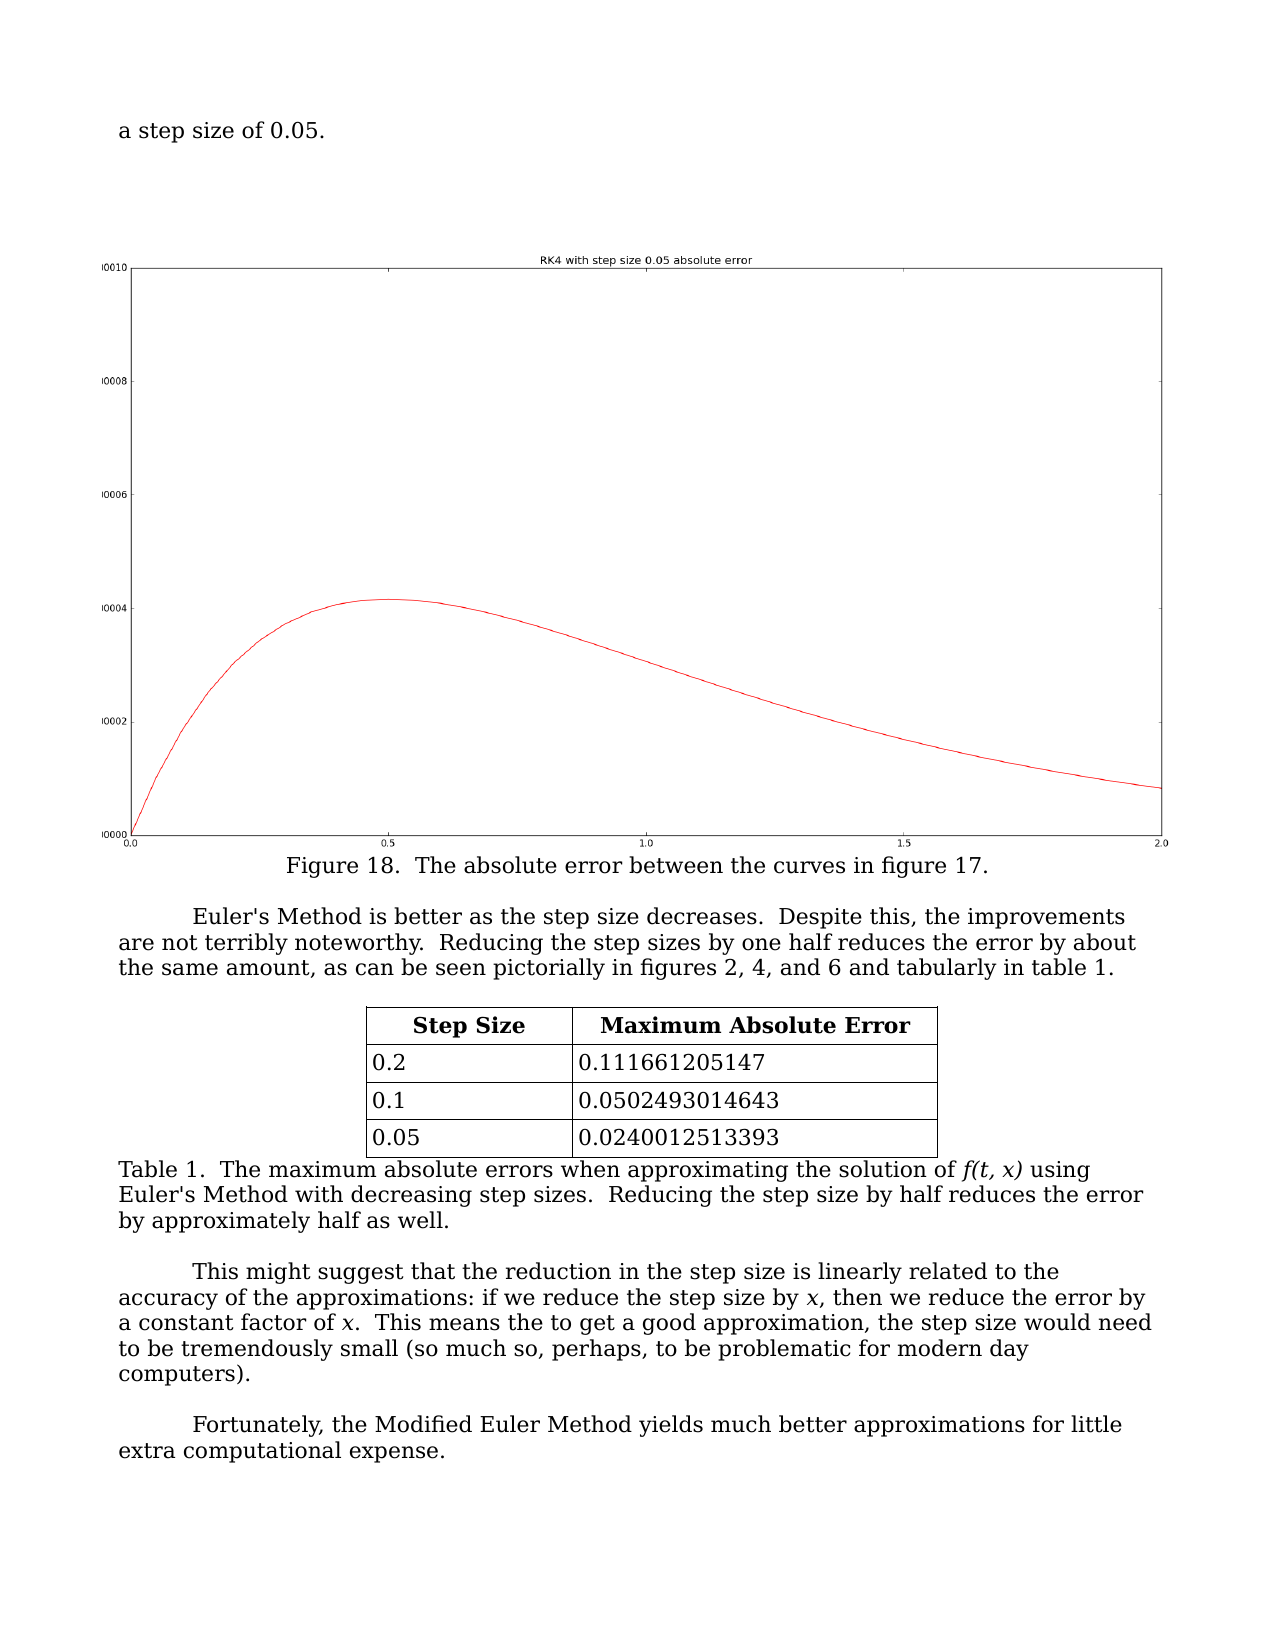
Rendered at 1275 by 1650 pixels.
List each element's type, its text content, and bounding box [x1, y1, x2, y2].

table_header Step Size [367, 1008, 572, 1044]
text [118, 118, 1157, 144]
table_cell 0.2 [367, 1045, 572, 1082]
table_cell 0.0240012513393 [573, 1120, 937, 1157]
table_cell 0.05 [367, 1120, 572, 1157]
text Fortunately, the Modified Euler Method yields much better approximations for little extra computational expense. [118, 1412, 1157, 1463]
text This might suggest that the reduction in the step size is linearly related to the accuracy of the approximations: if we reduce the step size by x, then we reduce the error by a constant factor of x. This means the to get a good approximation, the step size would need to be tremendously small (so much so, perhaps, to be problematic for modern day computers). [118, 1259, 1157, 1387]
text Euler's Method is better as the step size decreases. Despite this, the improvements are not terribly noteworthy. Reducing the step sizes by one half reduces the error by about the same amount, as can be seen pictorially in figures 2, 4, and 6 and tabularly in table 1. [118, 904, 1157, 981]
text Table 1. The maximum absolute errors when approximating the solution of f(t, x) using Euler's Method with decreasing step sizes. Reducing the step size by half reduces the error by approximately half as well. [118, 1157, 1157, 1234]
picture [102, 245, 1173, 854]
table_header Maximum Absolute Error [573, 1008, 937, 1044]
text Figure 18. The absolute error between the curves in figure 17. [118, 854, 1157, 879]
table_cell 0.1 [367, 1083, 572, 1119]
table_cell 0.111661205147 [573, 1045, 937, 1082]
table_cell 0.0502493014643 [573, 1083, 937, 1119]
